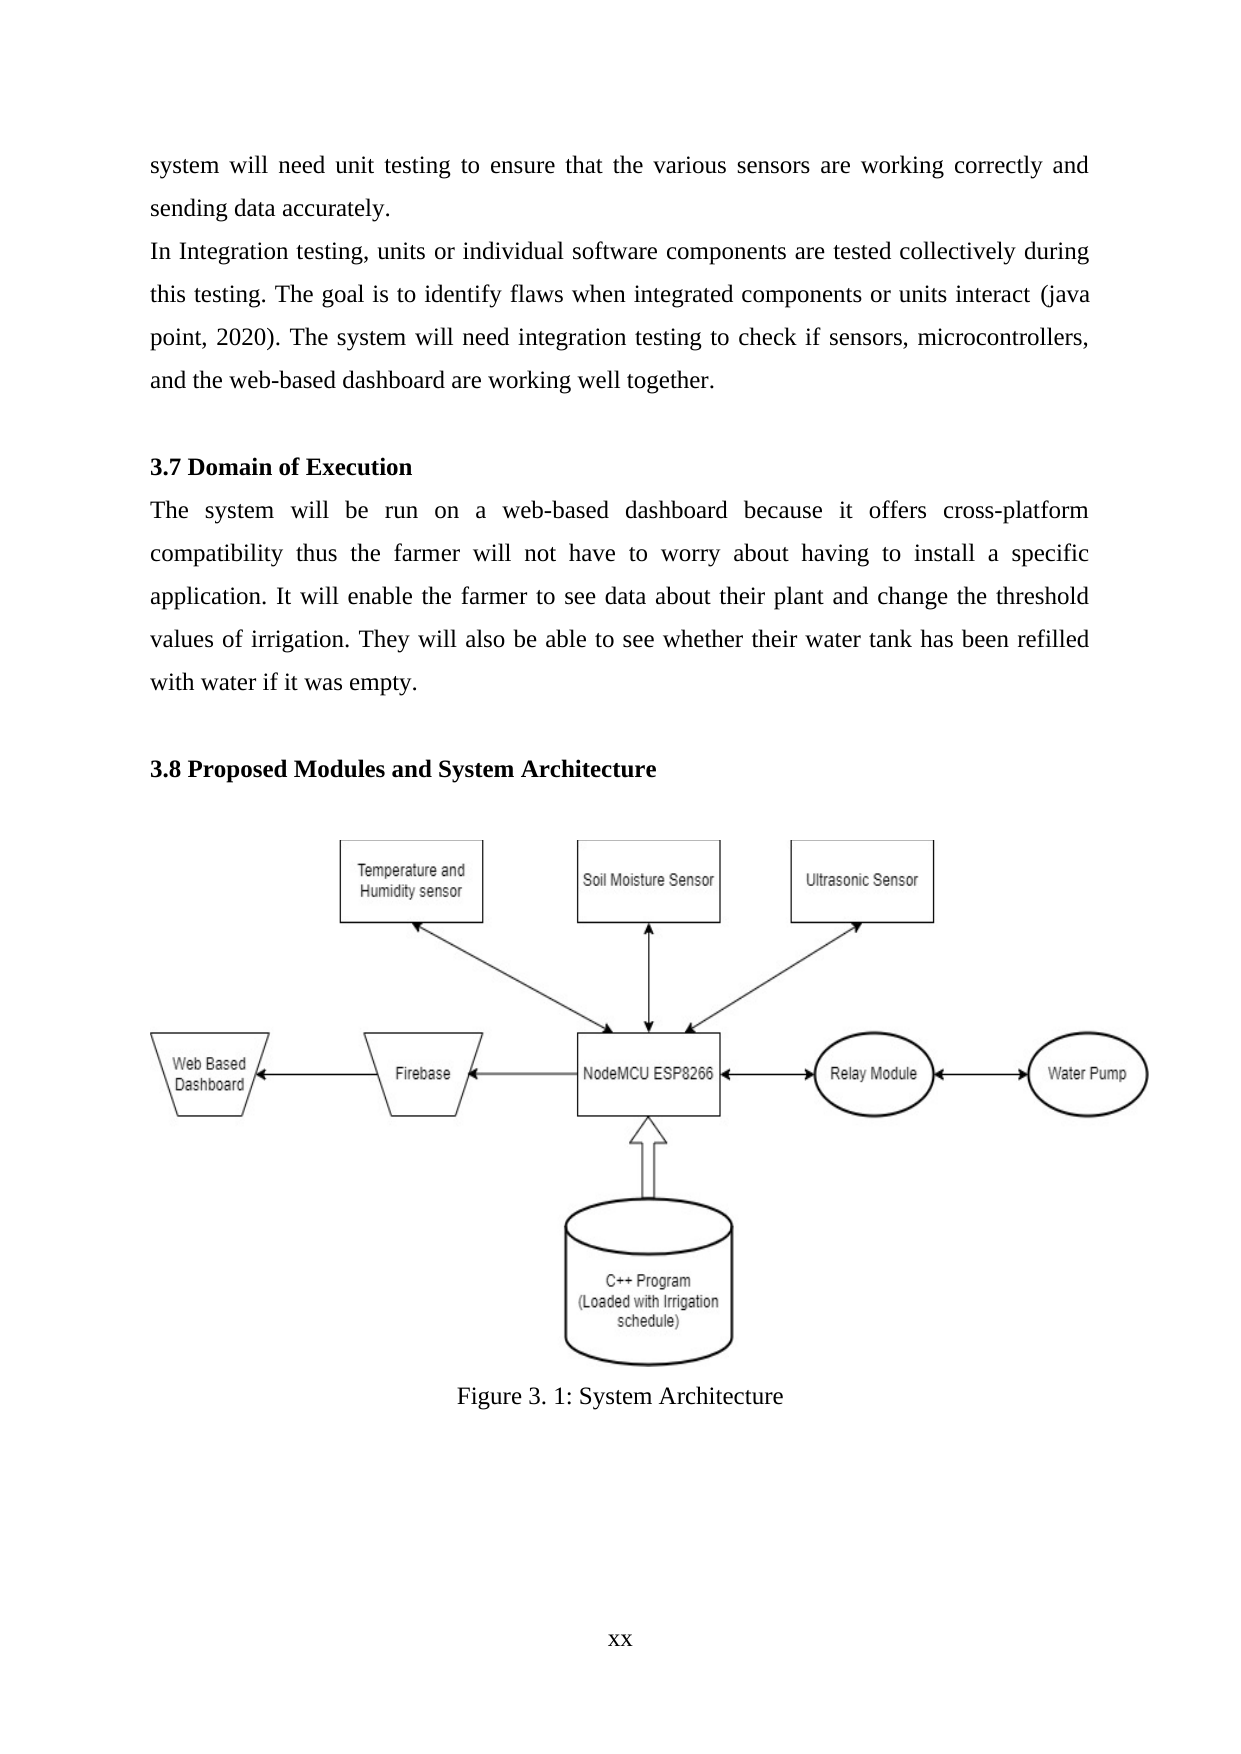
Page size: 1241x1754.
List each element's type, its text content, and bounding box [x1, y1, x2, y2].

text In Integration testing, units or individual software components are tested collectively during this testing. The goal is to identify flaws when integrated components or units interact . The system will need integration testing to check if sensors, microcontrollers, and the web-based dashboard are working well together. [150, 236, 1090, 394]
text The system will be run on a web-based dashboard because it offers cross-platform compatibility thus the farmer will not have to worry about having to install a specific application. It will enable the farmer to see data about their plant and change the threshold values of irrigation. They will also be able to see whether their water tank has been refilled with water if it was empty. [150, 495, 1090, 696]
subtitle Domain of Execution [150, 452, 1090, 481]
picture [150, 840, 1149, 1367]
subtitle Proposed Modules and System Architecture [150, 754, 1090, 782]
text Figure 3. 1: System Architecture [150, 1381, 1090, 1410]
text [150, 150, 1090, 222]
